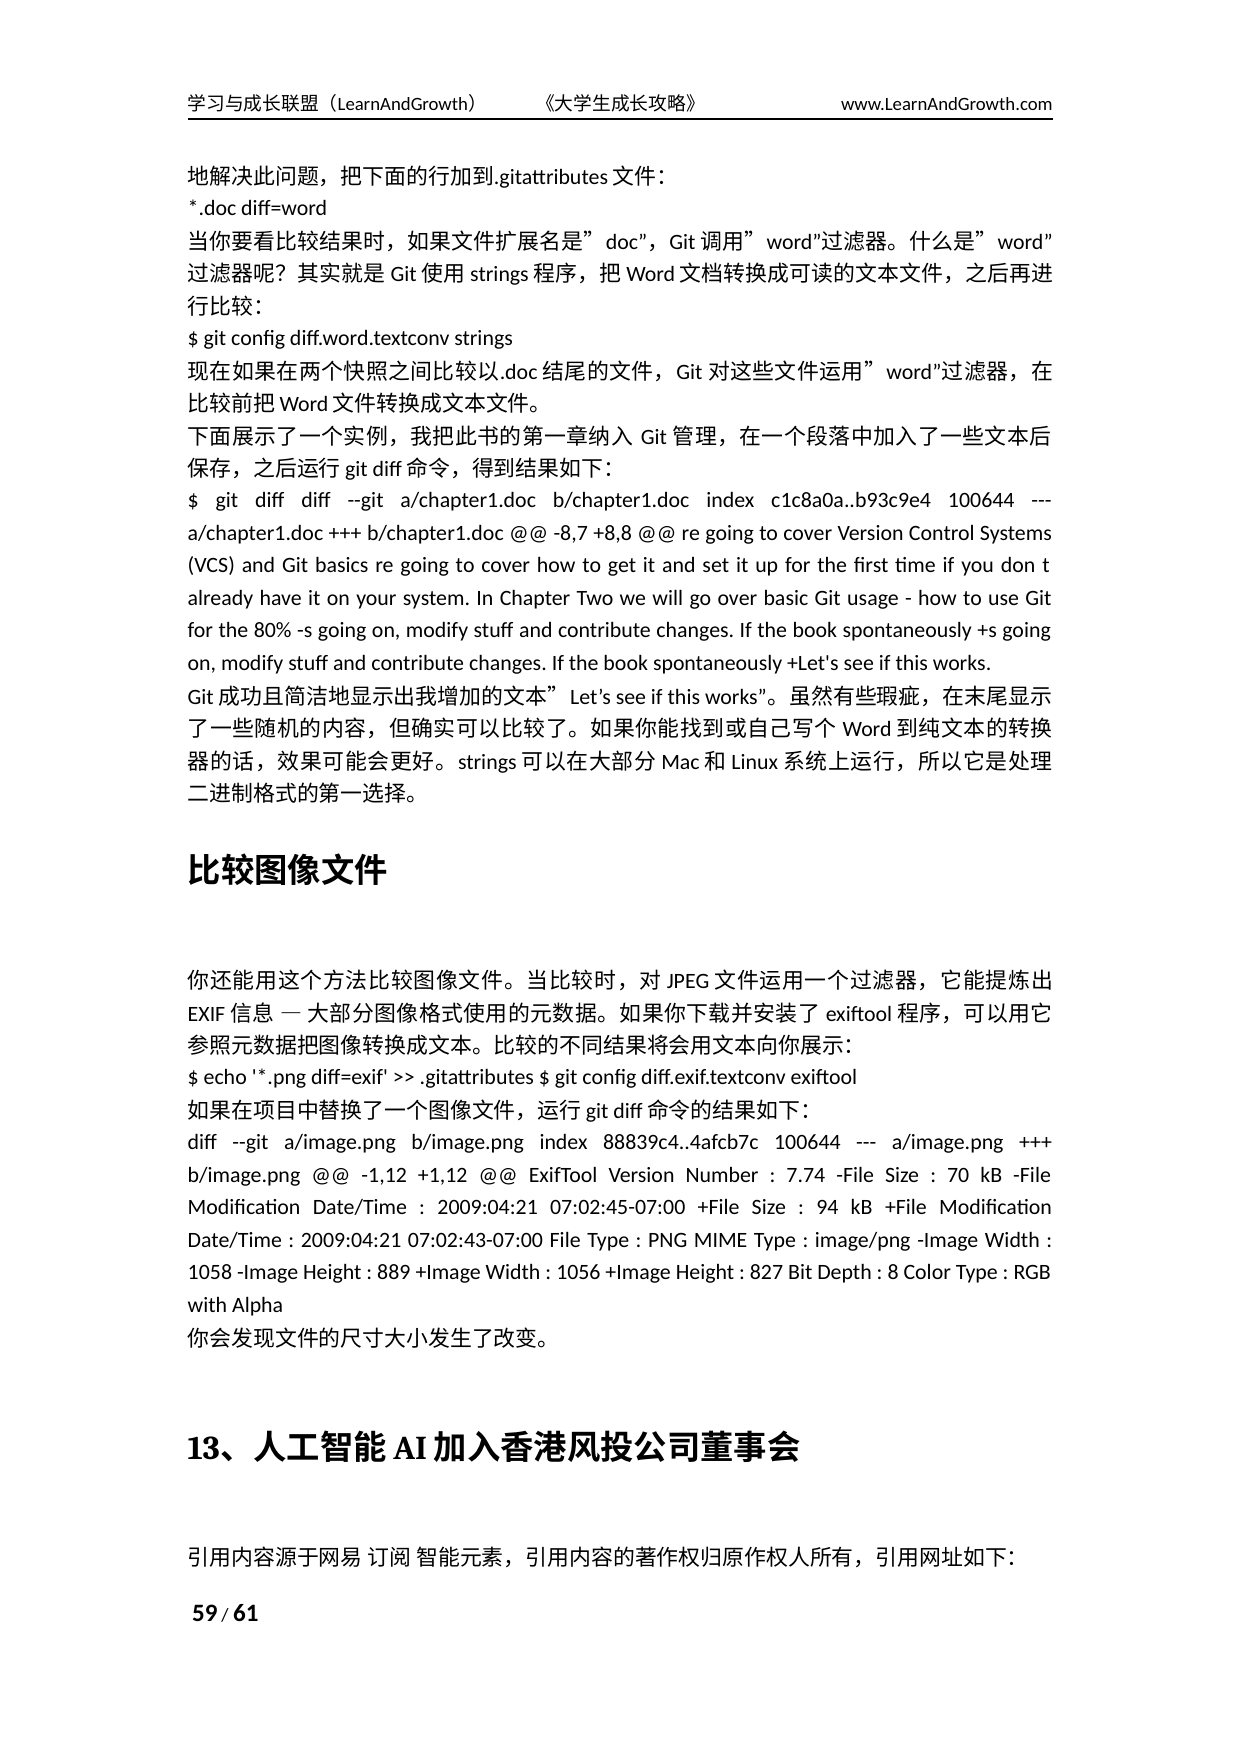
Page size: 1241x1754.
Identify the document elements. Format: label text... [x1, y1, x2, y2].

text *.doc diff=word [187, 191, 1053, 223]
subtitle 比较图像文件 [187, 836, 1053, 901]
text 如果在项目中替换了一个图像文件，运行git diff命令的结果如下： [187, 1093, 1053, 1125]
text $ git diff diff --git a/chapter1.doc b/chapter1.doc index c1c8a0a..b93c9e4 100644 --- a/chapter1.doc +++ b/chapter1.doc @@ -8,7 +8,8 @@ re going to cover Version Control Systems (VCS) and Git basics re going to cover how to get it and set it up for the first time if you don t already have it on your system. In Chapter Two we will go over basic Git usage - how to use Git for the 80% -s going on, modify stuff and contribute changes. If the book spontaneously +s going on, modify stuff and contribute changes. If the book spontaneously +Let's see if this works. [187, 483, 1053, 678]
subtitle 13、人工智能AI加入香港风投公司董事会 [187, 1412, 1053, 1477]
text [187, 158, 1053, 191]
text 下面展示了一个实例，我把此书的第一章纳入 Git 管理，在一个段落中加入了一些文本后保存，之后运行git diff命令，得到结果如下： [187, 418, 1053, 483]
text 引用内容源于网易 订阅 智能元素，引用内容的著作权归原作权人所有，引用网址如下： [187, 1539, 1053, 1572]
text $ git config diff.word.textconv strings [187, 321, 1053, 353]
text 当你要看比较结果时，如果文件扩展名是”doc”，Git 调用”word”过滤器。什么是”word”过滤器呢？其实就是 Git 使用strings 程序，把Word文档转换成可读的文本文件，之后再进行比较： [187, 223, 1053, 321]
text diff --git a/image.png b/image.png index 88839c4..4afcb7c 100644 --- a/image.png +++ b/image.png @@ -1,12 +1,12 @@ ExifTool Version Number : 7.74 -File Size : 70 kB -File Modification Date/Time : 2009:04:21 07:02:45-07:00 +File Size : 94 kB +File Modification Date/Time : 2009:04:21 07:02:43-07:00 File Type : PNG MIME Type : image/png -Image Width : 1058 -Image Height : 889 +Image Width : 1056 +Image Height : 827 Bit Depth : 8 Color Type : RGB with Alpha [187, 1125, 1053, 1320]
text 你会发现文件的尺寸大小发生了改变。 [187, 1320, 1053, 1353]
text $ echo '*.png diff=exif' >> .gitattributes $ git config diff.exif.textconv exiftool [187, 1060, 1053, 1093]
text Git 成功且简洁地显示出我增加的文本”Let’s see if this works”。虽然有些瑕疵，在末尾显示了一些随机的内容，但确实可以比较了。如果你能找到或自己写个Word到纯文本的转换器的话，效果可能会更好。strings可以在大部分Mac和Linux系统上运行，所以它是处理二进制格式的第一选择。 [187, 678, 1053, 808]
text 你还能用这个方法比较图像文件。当比较时，对JPEG文件运用一个过滤器，它能提炼出EXIF信息 — 大部分图像格式使用的元数据。如果你下载并安装了exiftool程序，可以用它参照元数据把图像转换成文本。比较的不同结果将会用文本向你展示： [187, 963, 1053, 1060]
text 现在如果在两个快照之间比较以.doc结尾的文件，Git 对这些文件运用”word”过滤器，在比较前把Word文件转换成文本文件。 [187, 353, 1053, 418]
